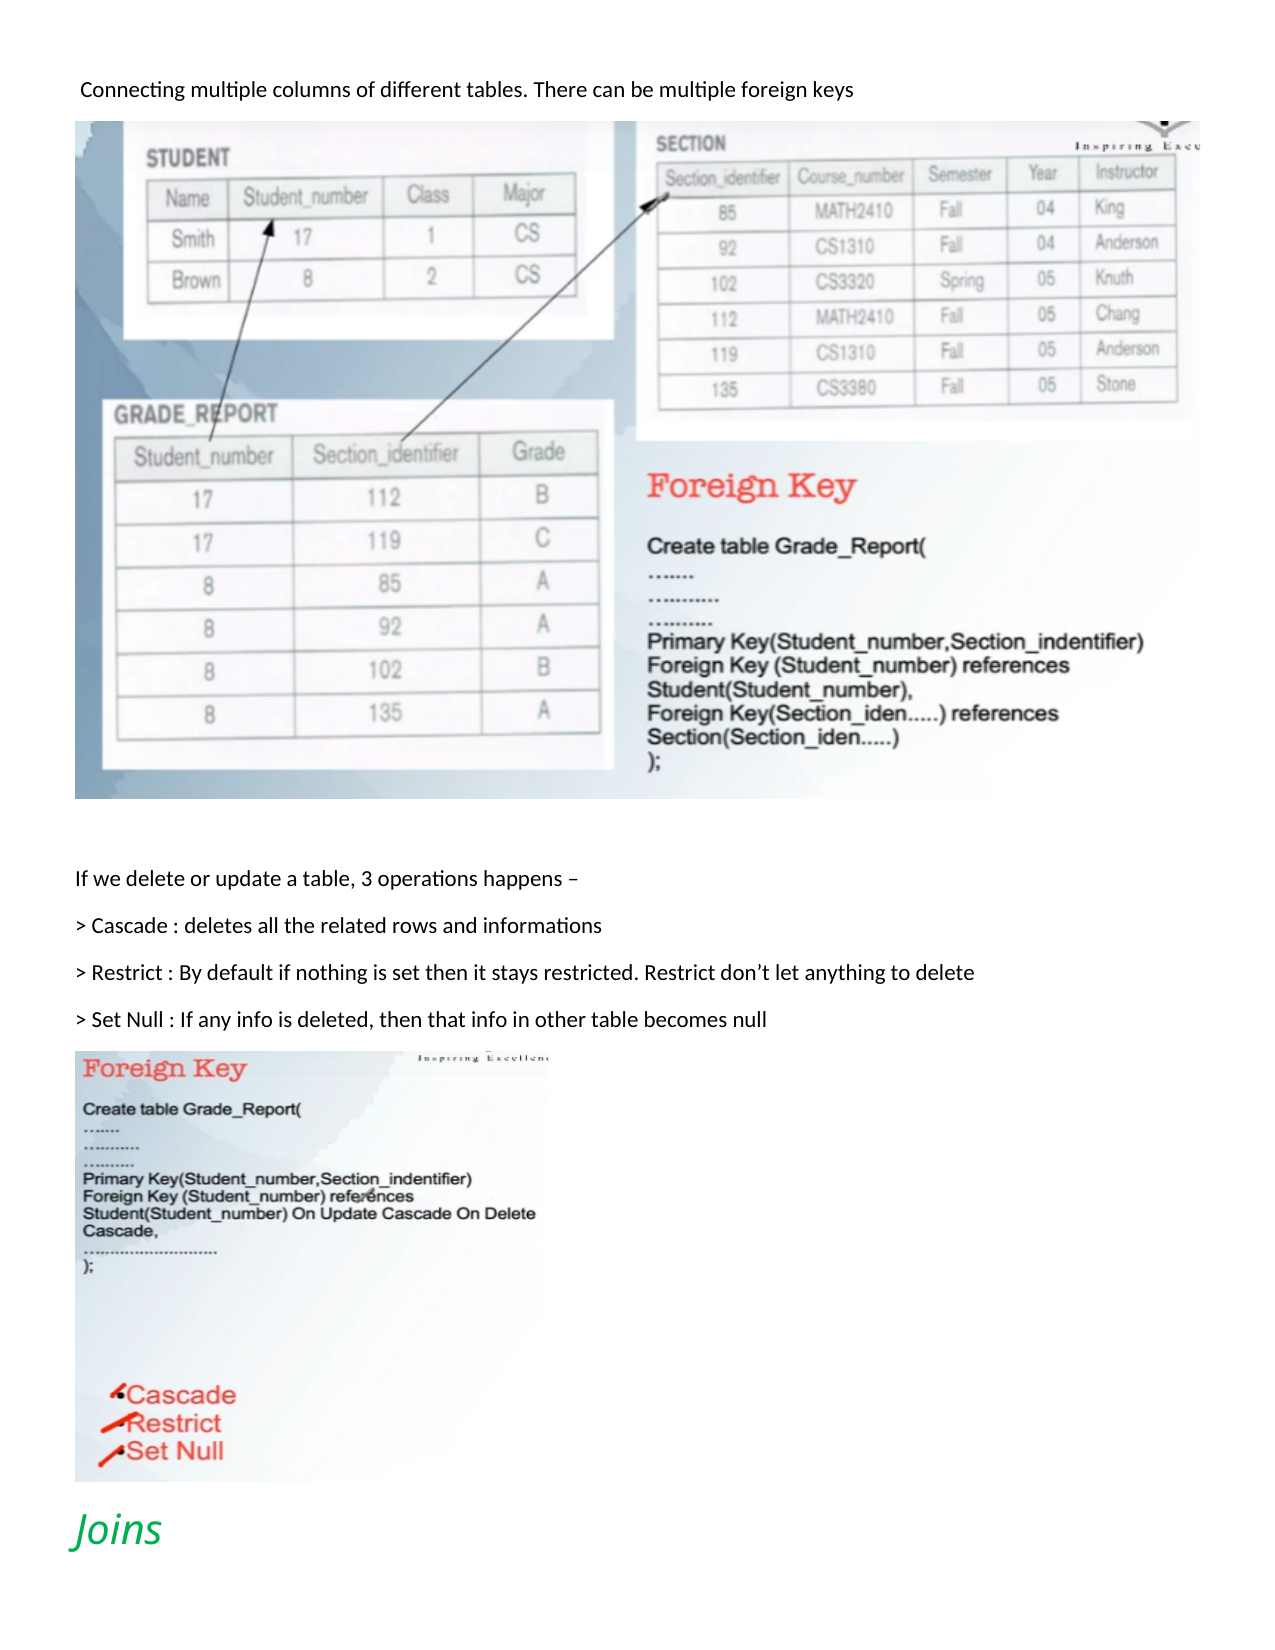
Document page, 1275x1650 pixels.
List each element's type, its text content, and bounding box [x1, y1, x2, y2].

text > Set Null : If any info is deleted, then that info in other table becomes null [75, 1005, 1200, 1033]
text Connecting multiple columns of different tables. There can be multiple foreign keys [75, 75, 1200, 103]
text If we delete or update a table, 3 operations happens – [75, 864, 1200, 892]
picture [75, 121, 1200, 799]
text > Restrict : By default if nothing is set then it stays restricted. Restrict don’t let anything to delete [75, 958, 1200, 986]
text > Cascade : deletes all the related rows and informations [75, 911, 1200, 939]
picture [75, 1051, 549, 1482]
text Joins [75, 1500, 1200, 1557]
